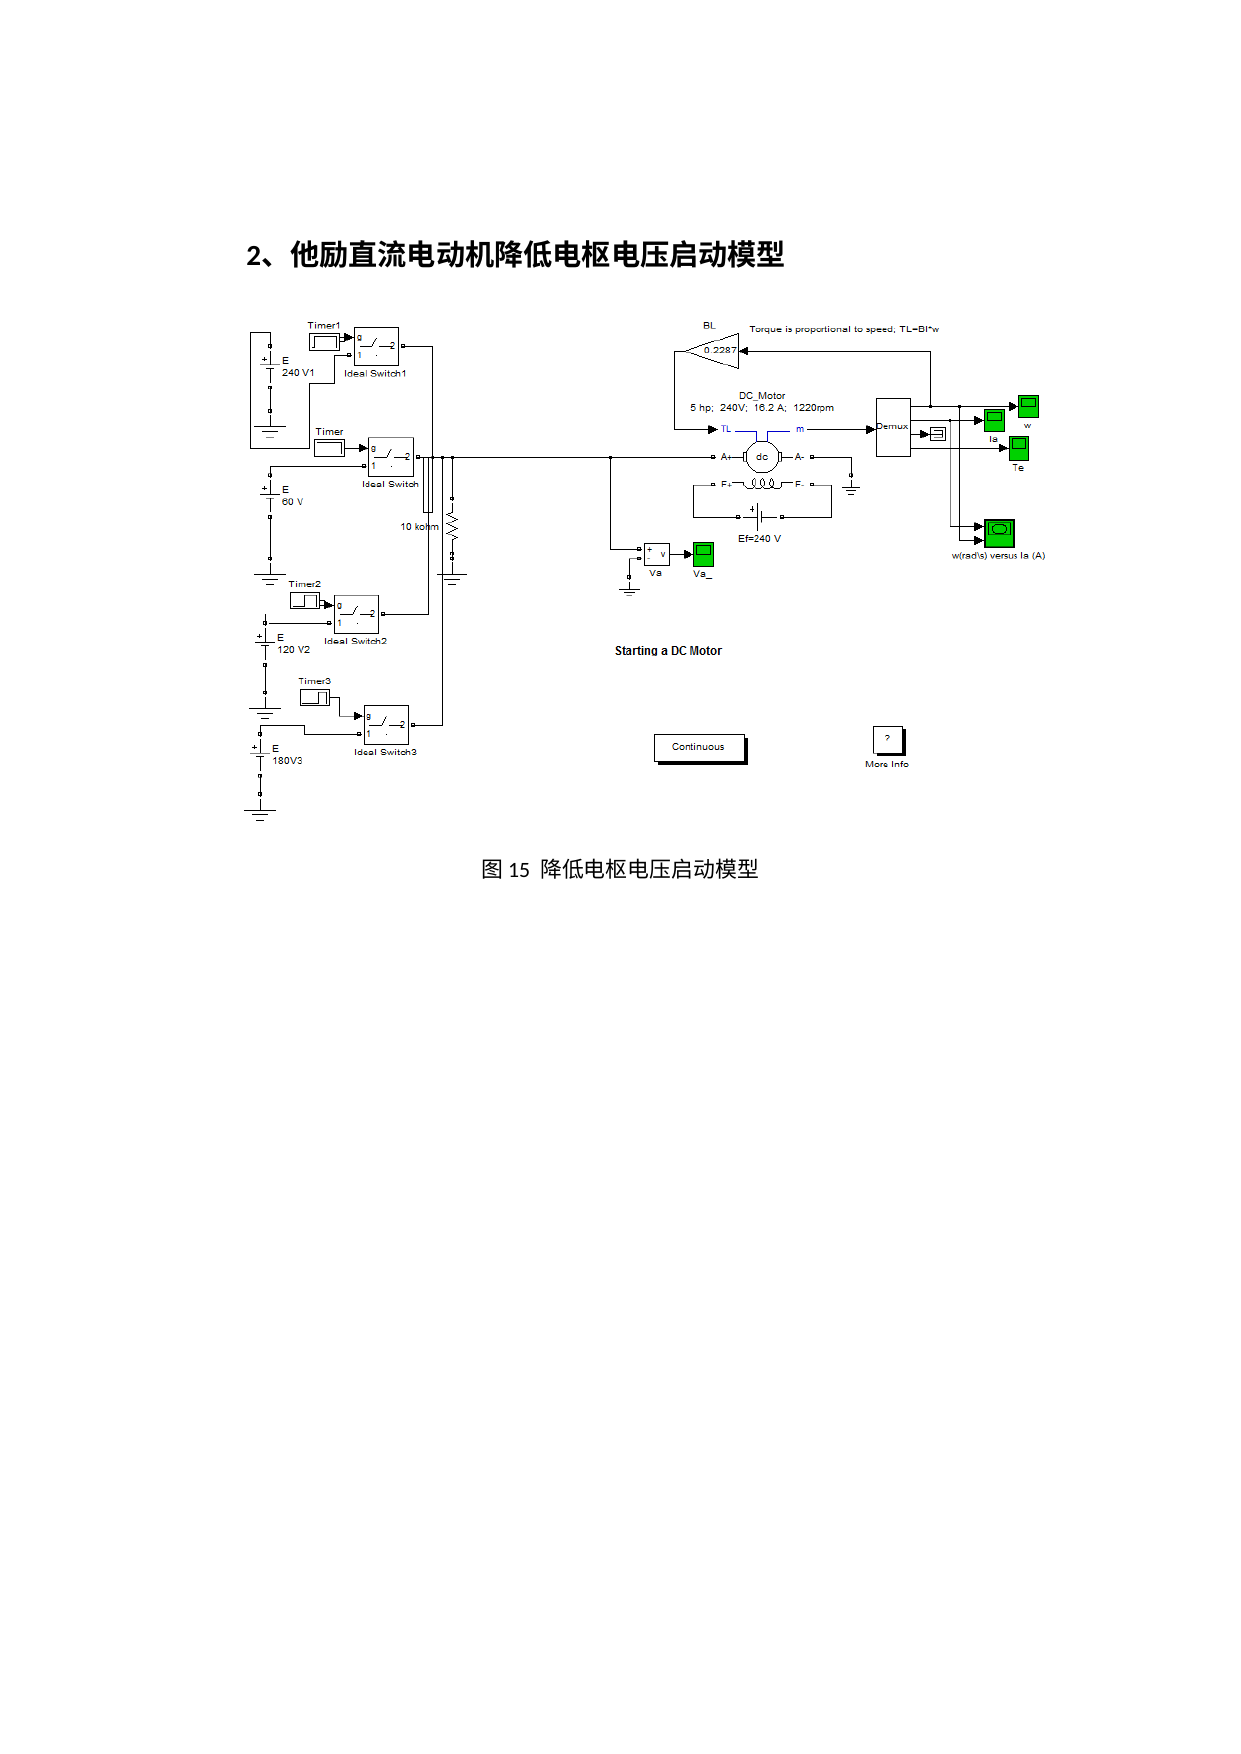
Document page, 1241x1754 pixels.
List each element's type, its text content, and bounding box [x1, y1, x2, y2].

subtitle 2、他励直流电动机降低电枢电压启动模型 [187, 220, 1053, 285]
text 图15 降低电枢电压启动模型 [187, 852, 1053, 884]
picture [237, 316, 1080, 826]
